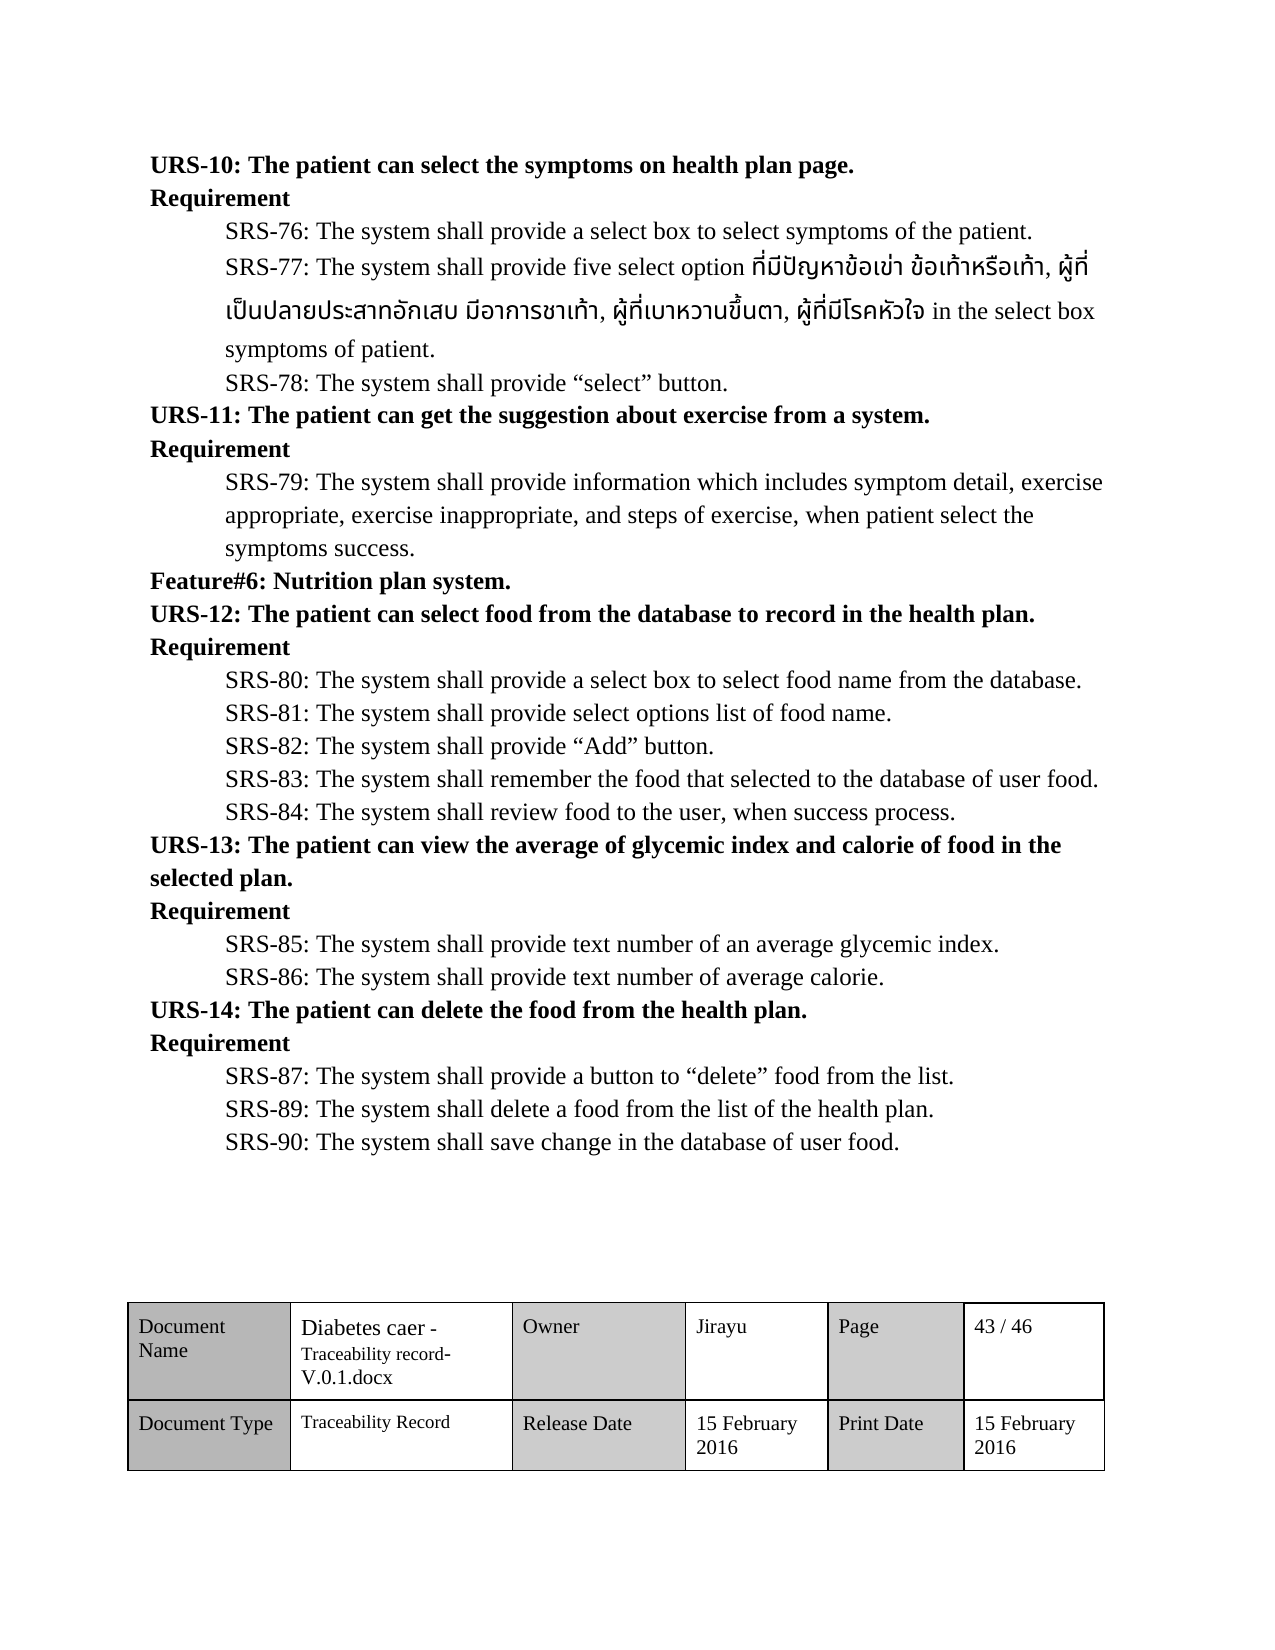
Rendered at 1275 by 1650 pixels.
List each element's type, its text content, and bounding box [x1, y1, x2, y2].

text Requirement [150, 896, 1125, 925]
text SRS-87: The system shall provide a button to “delete” food from the list. [225, 1061, 1125, 1090]
text SRS-76: The system shall provide a select box to select symptoms of the patient. [225, 216, 1125, 245]
text URS-13: The patient can view the average of glycemic index and calorie of food in the selected plan. [150, 830, 1125, 892]
text SRS-83: The system shall remember the food that selected to the database of user food. [225, 764, 1125, 793]
text Feature#6: Nutrition plan system. [150, 566, 1125, 594]
text SRS-77: The system shall provide five select option ที่มีปัญหาข้อเข่า ข้อเท้าหรือเท้า, ผู้ที่เป็นปลายประสาทอักเสบ มีอาการชาเท้า, ผู้ที่เบาหวานขึ้นตา, ผู้ที่มีโรคหัวใจ in the select box symptoms of patient. [225, 249, 1125, 363]
text URS-11: The patient can get the suggestion about exercise from a system. [150, 401, 1125, 429]
text Requirement [150, 183, 1125, 212]
text Requirement [150, 1028, 1125, 1057]
text URS-14: The patient can delete the food from the health plan. [150, 995, 1125, 1024]
text SRS-79: The system shall provide information which includes symptom detail, exercise appropriate, exercise inappropriate, and steps of exercise, when patient select the symptoms success. [225, 467, 1125, 561]
text Requirement [150, 434, 1125, 462]
text SRS-82: The system shall provide “Add” button. [225, 731, 1125, 759]
text Requirement [150, 632, 1125, 661]
text SRS-86: The system shall provide text number of average calorie. [225, 962, 1125, 991]
text SRS-89: The system shall delete a food from the list of the health plan. [225, 1094, 1125, 1123]
text SRS-81: The system shall provide select options list of food name. [225, 698, 1125, 727]
text SRS-84: The system shall review food to the user, when success process. [225, 797, 1125, 826]
text SRS-85: The system shall provide text number of an average glycemic index. [225, 929, 1125, 958]
text URS-10: The patient can select the symptoms on health plan page. [150, 150, 1125, 179]
text URS-12: The patient can select food from the database to record in the health plan. [150, 599, 1125, 627]
text SRS-90: The system shall save change in the database of user food. [225, 1127, 1125, 1156]
text SRS-78: The system shall provide “select” button. [225, 368, 1125, 396]
text SRS-80: The system shall provide a select box to select food name from the database. [225, 665, 1125, 693]
